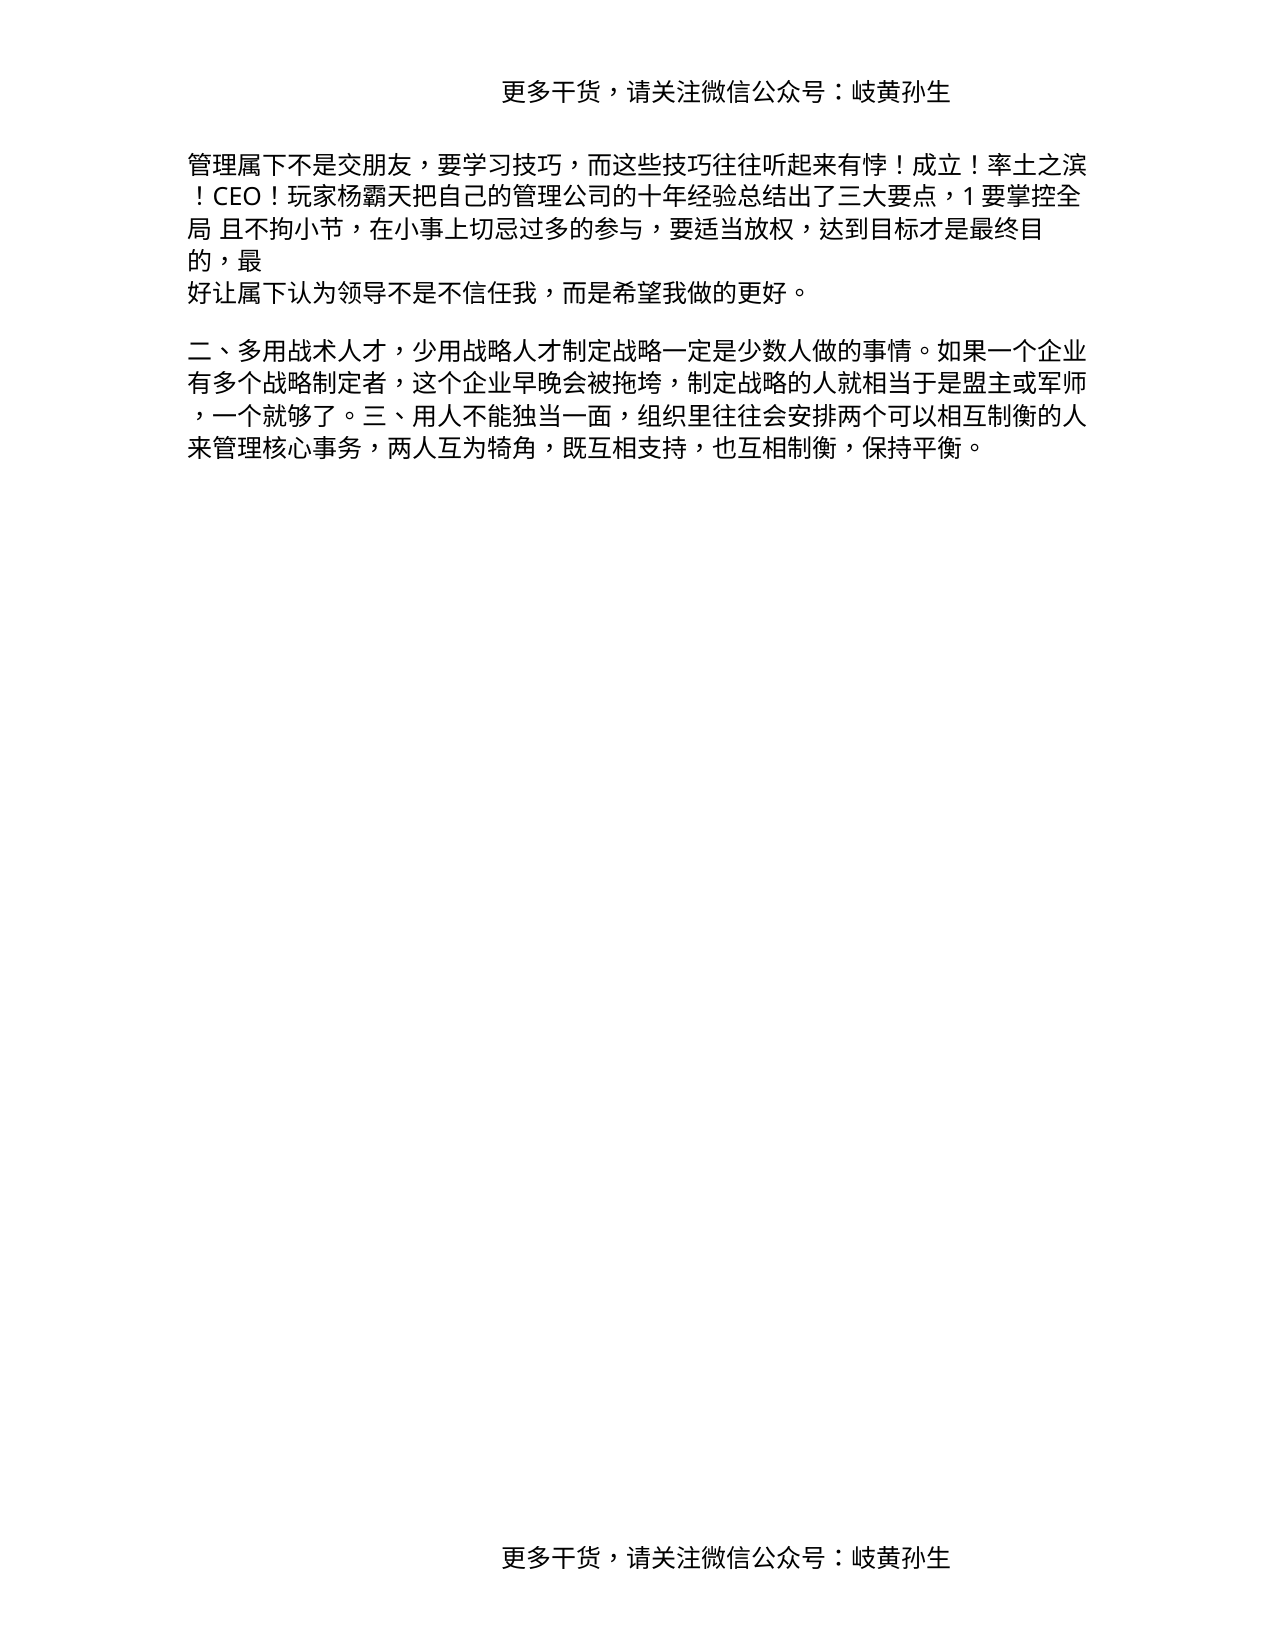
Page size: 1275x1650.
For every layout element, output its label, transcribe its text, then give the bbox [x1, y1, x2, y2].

text 管理属下不是交朋友，要学习技巧，而这些技巧往往听起来有悖！成立！率土之滨 [187, 154, 1264, 180]
text ！CEO！玩家杨霸天把自己的管理公司的十年经验总结出了三大要点，1要掌控全局 且不拘小节，在小事上切忌过多的参与，要适当放权，达到目标才是最终目的，最 好让属下认为领导不是不信任我，而是希望我做的更好。 [187, 180, 1092, 309]
text 二、多用战术人才，少用战略人才制定战略一定是少数人做的事情。如果一个企业 有多个战略制定者，这个企业早晚会被拖垮，制定战略的人就相当于是盟主或军师 ，一个就够了。三、用人不能独当一面，组织里往往会安排两个可以相互制衡的人 来管理核心事务，两人互为犄角，既互相支持，也互相制衡，保持平衡。 [187, 334, 1092, 464]
